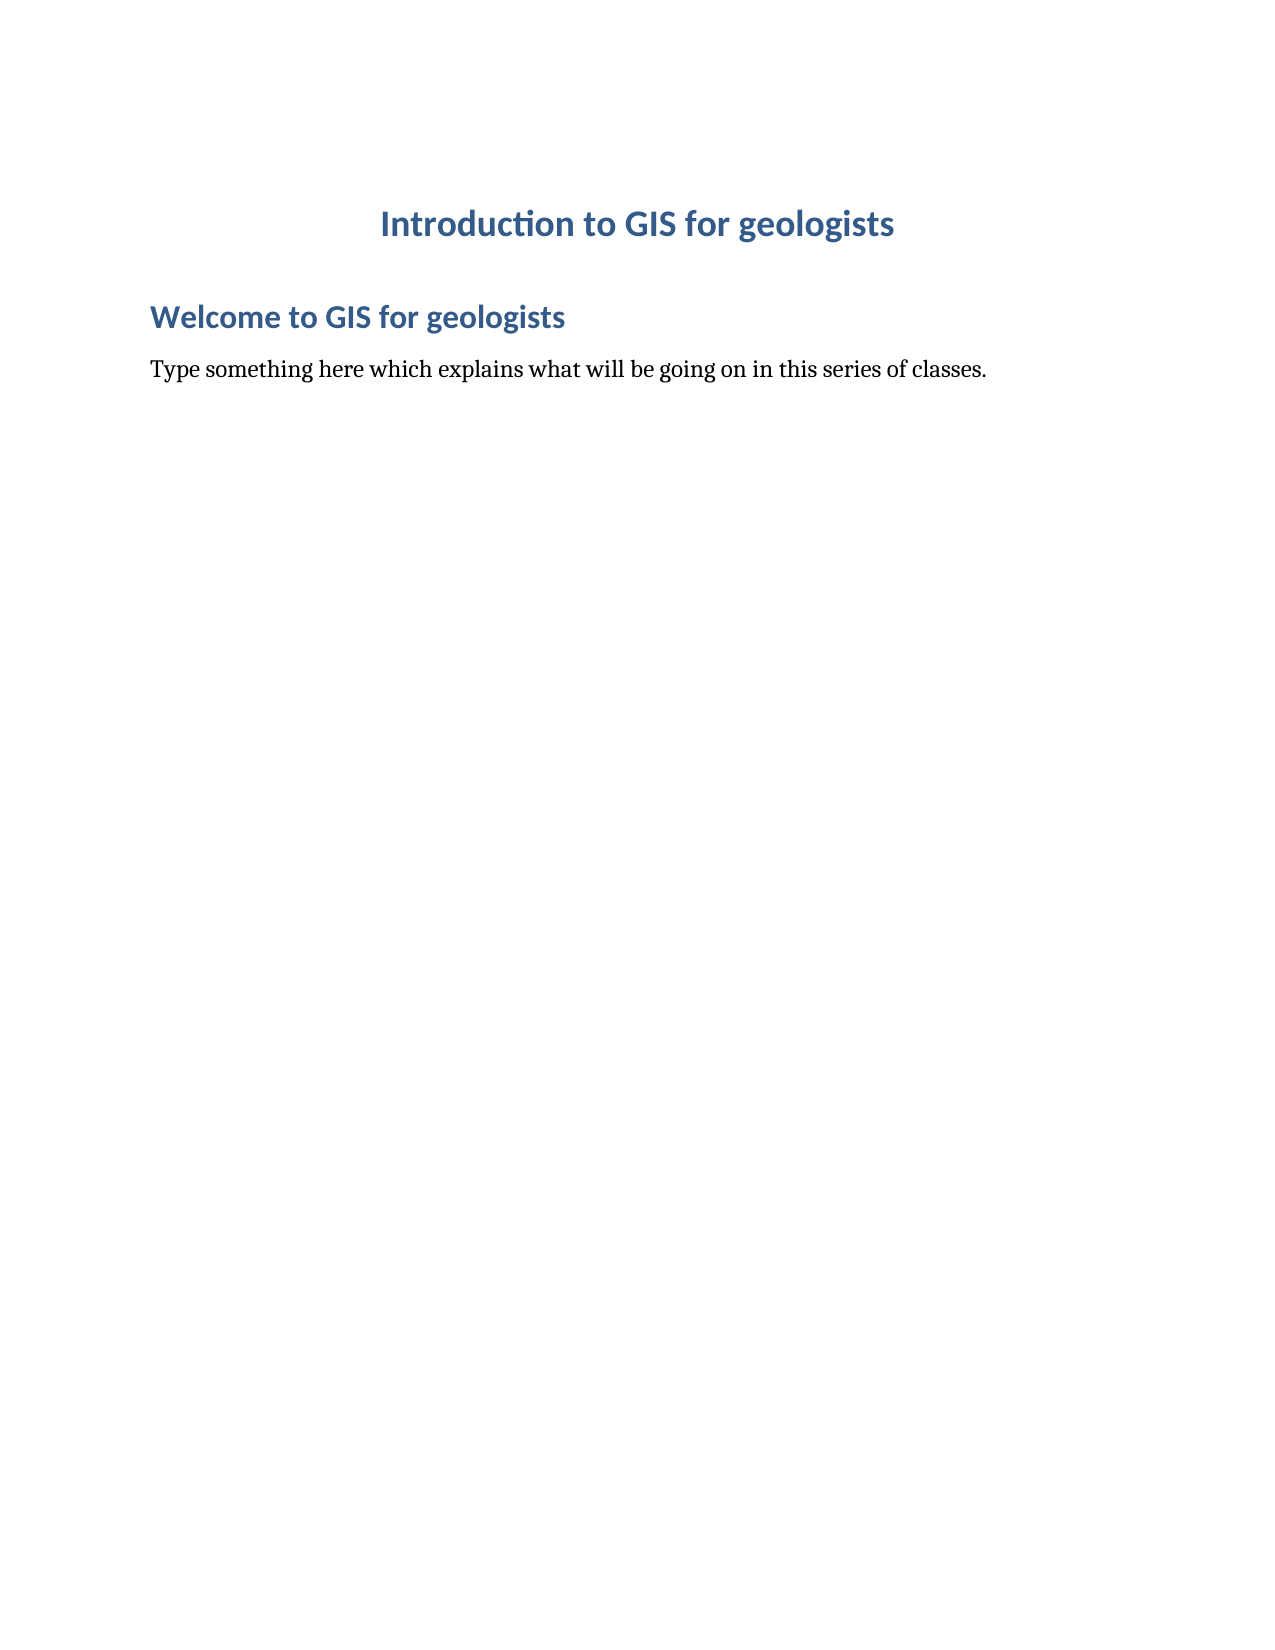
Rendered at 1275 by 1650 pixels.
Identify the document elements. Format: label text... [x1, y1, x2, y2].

title Introduction to GIS for geologists [150, 200, 1125, 246]
subtitle Welcome to GIS for geologists [150, 296, 1125, 337]
text Type something here which explains what will be going on in this series of classes. [150, 355, 1125, 384]
